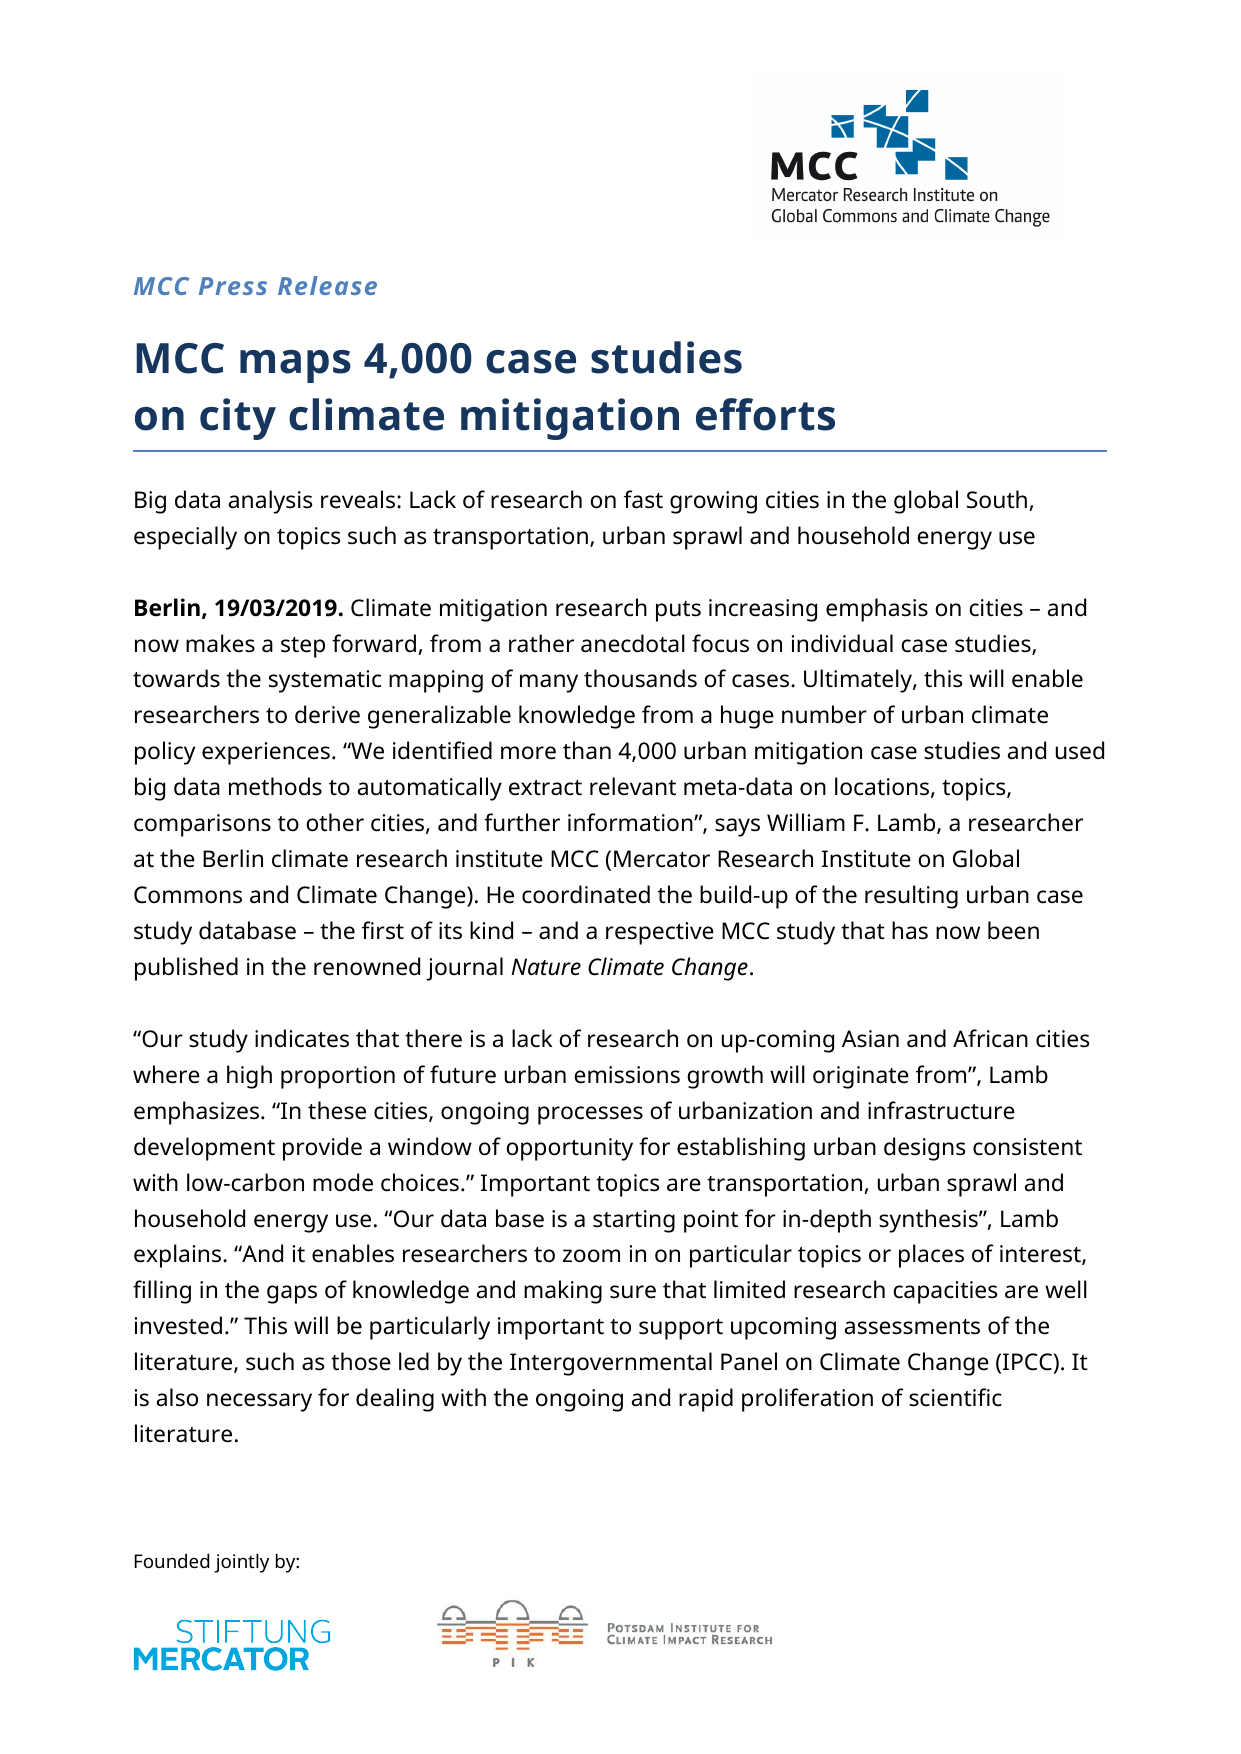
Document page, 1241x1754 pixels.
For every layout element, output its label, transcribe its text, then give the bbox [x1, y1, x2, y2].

text Berlin, 19/03/2019. Climate mitigation research puts increasing emphasis on cities – and now makes a step forward, from a rather anecdotal focus on individual case studies, towards the systematic mapping of many thousands of cases. Ultimately, this will enable researchers to derive generalizable knowledge from a huge number of urban climate policy experiences. “We identified more than 4,000 urban mitigation case studies and used big data methods to automatically extract relevant meta-data on locations, topics, comparisons to other cities, and further information”, says William F. Lamb, a researcher at the Berlin climate research institute MCC (Mercator Research Institute on Global Commons and Climate Change). He coordinated the build-up of the resulting urban case study database – the first of its kind – and a respective MCC study that has now been published in the renowned journal Nature Climate Change. [133, 592, 1107, 982]
subtitle MCC Press Release [133, 268, 1107, 303]
picture [748, 73, 1068, 241]
text Big data analysis reveals: Lack of research on fast growing cities in the global South, especially on topics such as transportation, urban sprawl and household energy use [133, 484, 1107, 551]
picture [435, 1597, 776, 1672]
text “Our study indicates that there is a lack of research on up-coming Asian and African cities where a high proportion of future urban emissions growth will originate from”, Lamb emphasizes. “In these cities, ongoing processes of urbanization and infrastructure development provide a window of opportunity for establishing urban designs consistent with low-carbon mode choices.” Important topics are transportation, urban sprawl and household energy use. “Our data base is a starting point for in-depth synthesis”, Lamb explains. “And it enables researchers to zoom in on particular topics or places of interest, filling in the gaps of knowledge and making sure that limited research capacities are well invested.” This will be particularly important to support upcoming assessments of the literature, such as those led by the Intergovernmental Panel on Climate Change (IPCC). It is also necessary for dealing with the ongoing and rapid proliferation of scientific literature. [133, 1023, 1107, 1449]
title MCC maps 4,000 case studies on city climate mitigation efforts [133, 328, 1107, 450]
